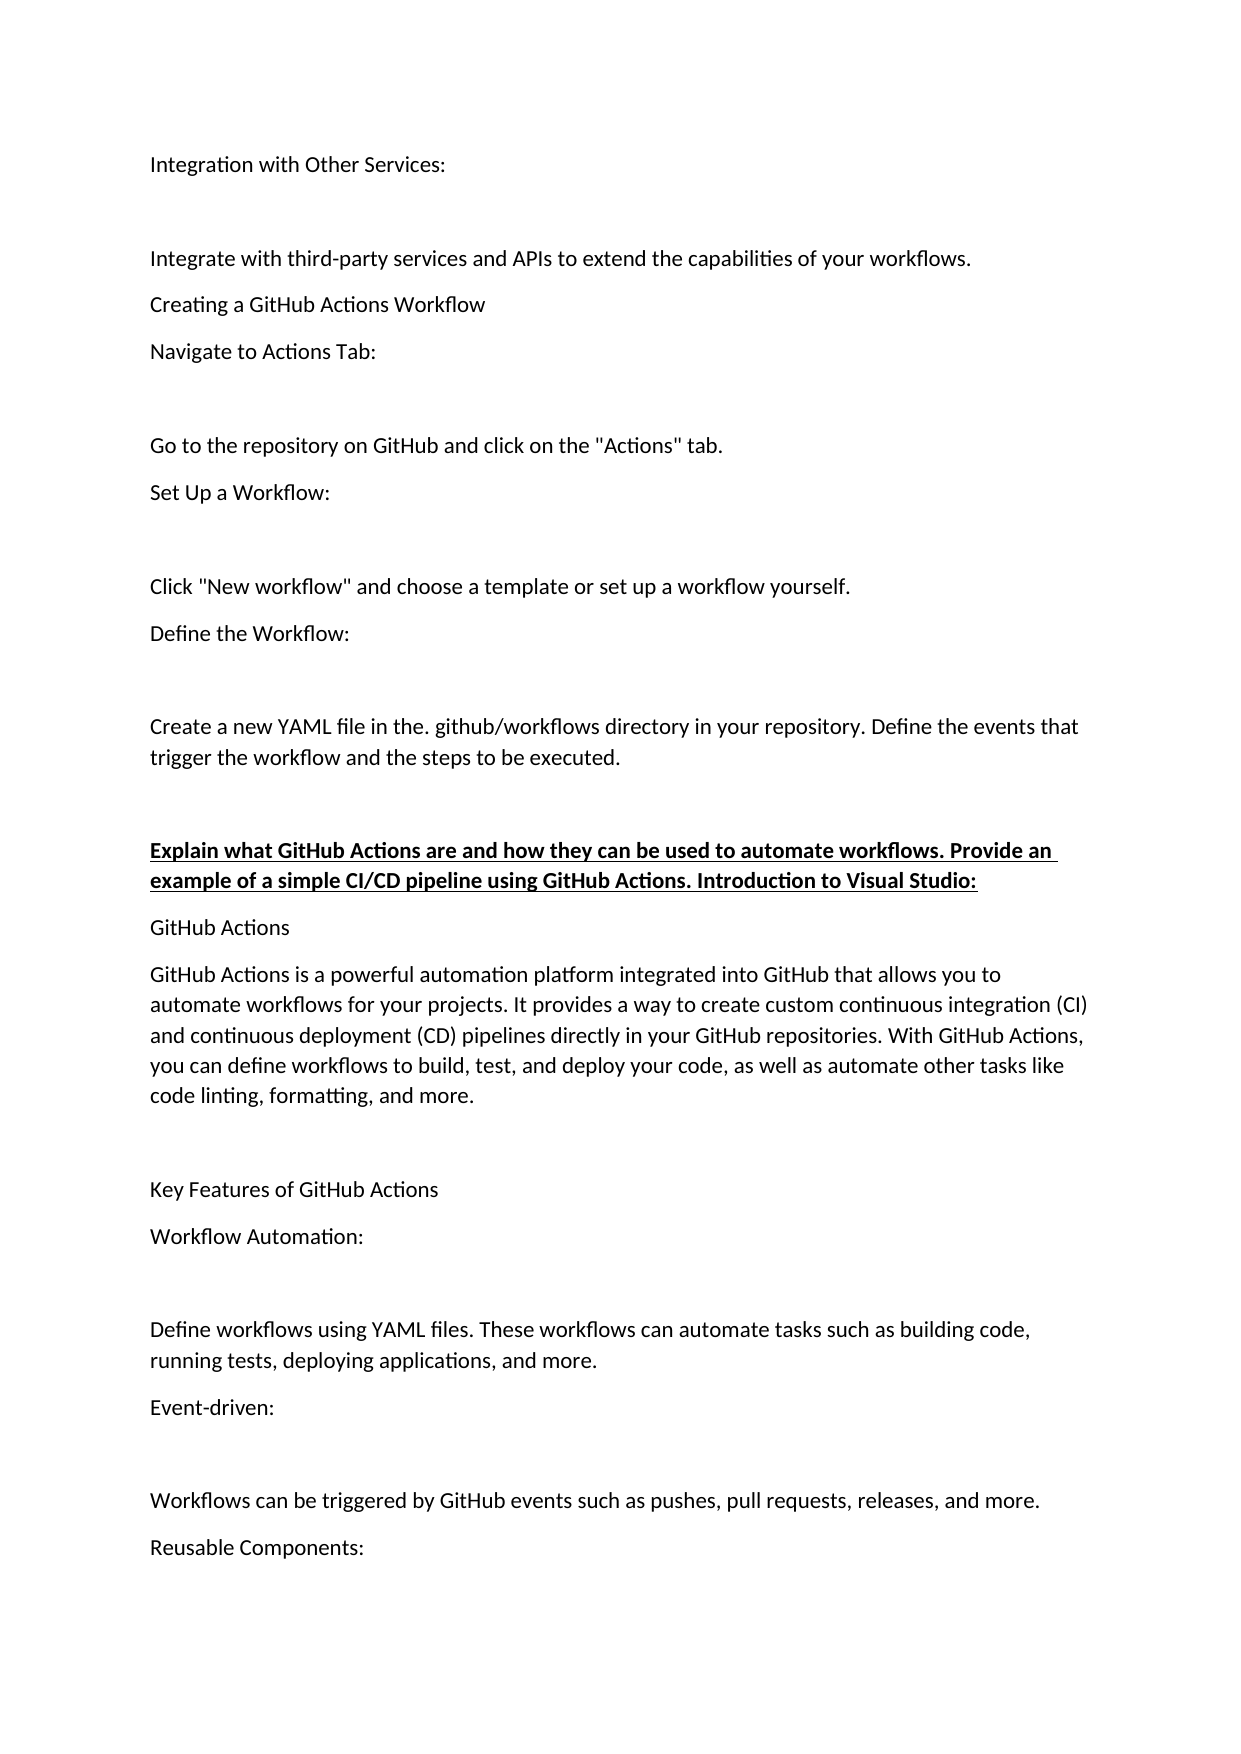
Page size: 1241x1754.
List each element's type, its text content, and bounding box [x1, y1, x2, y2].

text Workflow Automation: [150, 1222, 1090, 1250]
text Integration with Other Services: [150, 150, 1090, 178]
text Define workflows using YAML files. These workflows can automate tasks such as building code, running tests, deploying applications, and more. [150, 1316, 1090, 1374]
text Workflows can be triggered by GitHub events such as pushes, pull requests, releases, and more. [150, 1486, 1090, 1514]
text GitHub Actions is a powerful automation platform integrated into GitHub that allows you to automate workflows for your projects. It provides a way to create custom continuous integration (CI) and continuous deployment (CD) pipelines directly in your GitHub repositories. With GitHub Actions, you can define workflows to build, test, and deploy your code, as well as automate other tasks like code linting, formatting, and more. [150, 960, 1090, 1109]
text Define the Workflow: [150, 619, 1090, 647]
text Explain what GitHub Actions are and how they can be used to automate workflows. Provide an example of a simple CI/CD pipeline using GitHub Actions. Introduction to Visual Studio: [150, 836, 1090, 895]
text Set Up a Workflow: [150, 478, 1090, 506]
text Create a new YAML file in the. github/workflows directory in your repository. Define the events that trigger the workflow and the steps to be executed. [150, 712, 1090, 771]
text Go to the repository on GitHub and click on the "Actions" tab. [150, 431, 1090, 459]
text Click "New workflow" and choose a template or set up a workflow yourself. [150, 572, 1090, 600]
text Event-driven: [150, 1393, 1090, 1421]
text Key Features of GitHub Actions [150, 1175, 1090, 1203]
text GitHub Actions [150, 913, 1090, 942]
text Creating a GitHub Actions Workflow [150, 291, 1090, 319]
text Reusable Components: [150, 1533, 1090, 1561]
text Navigate to Actions Tab: [150, 337, 1090, 366]
text Integrate with third-party services and APIs to extend the capabilities of your workflows. [150, 244, 1090, 272]
